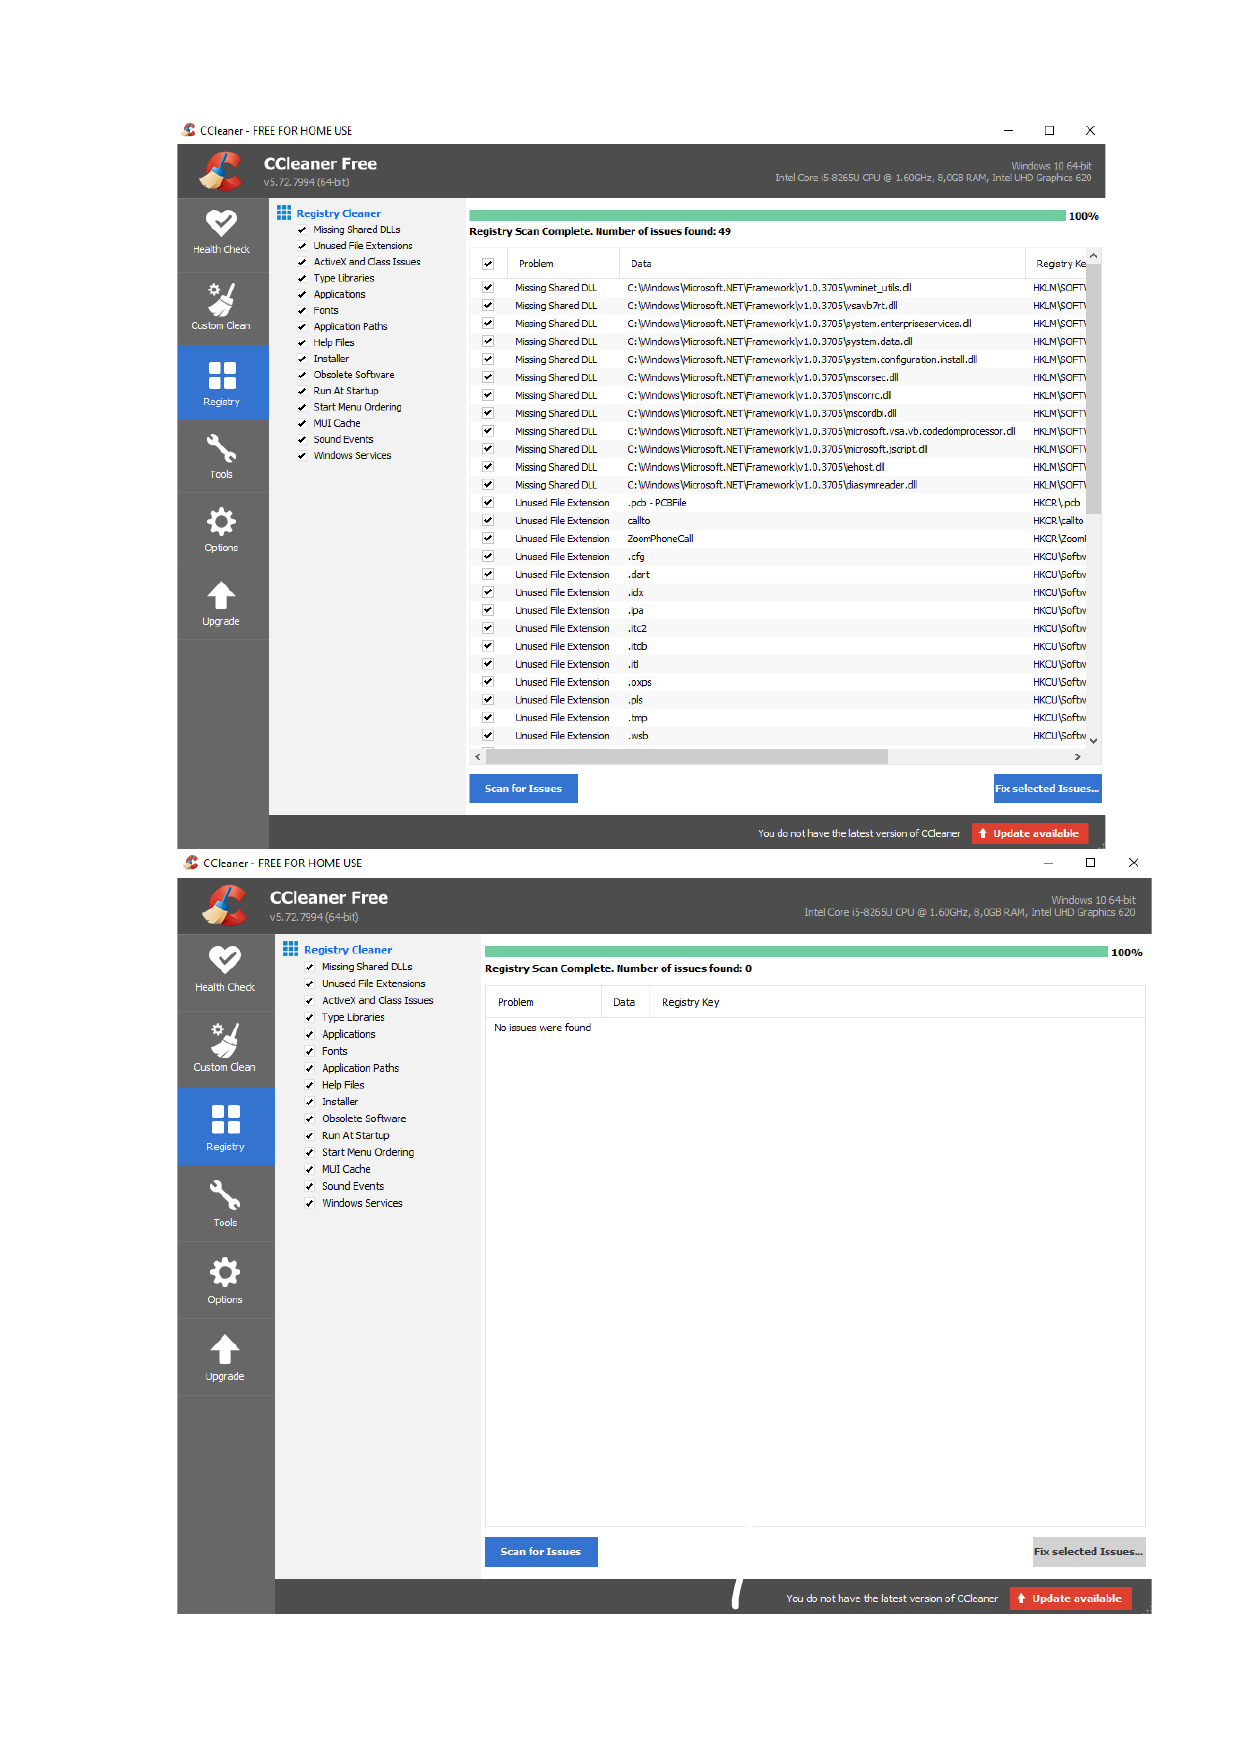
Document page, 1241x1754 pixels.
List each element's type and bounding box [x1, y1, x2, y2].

picture [177, 118, 1152, 1614]
